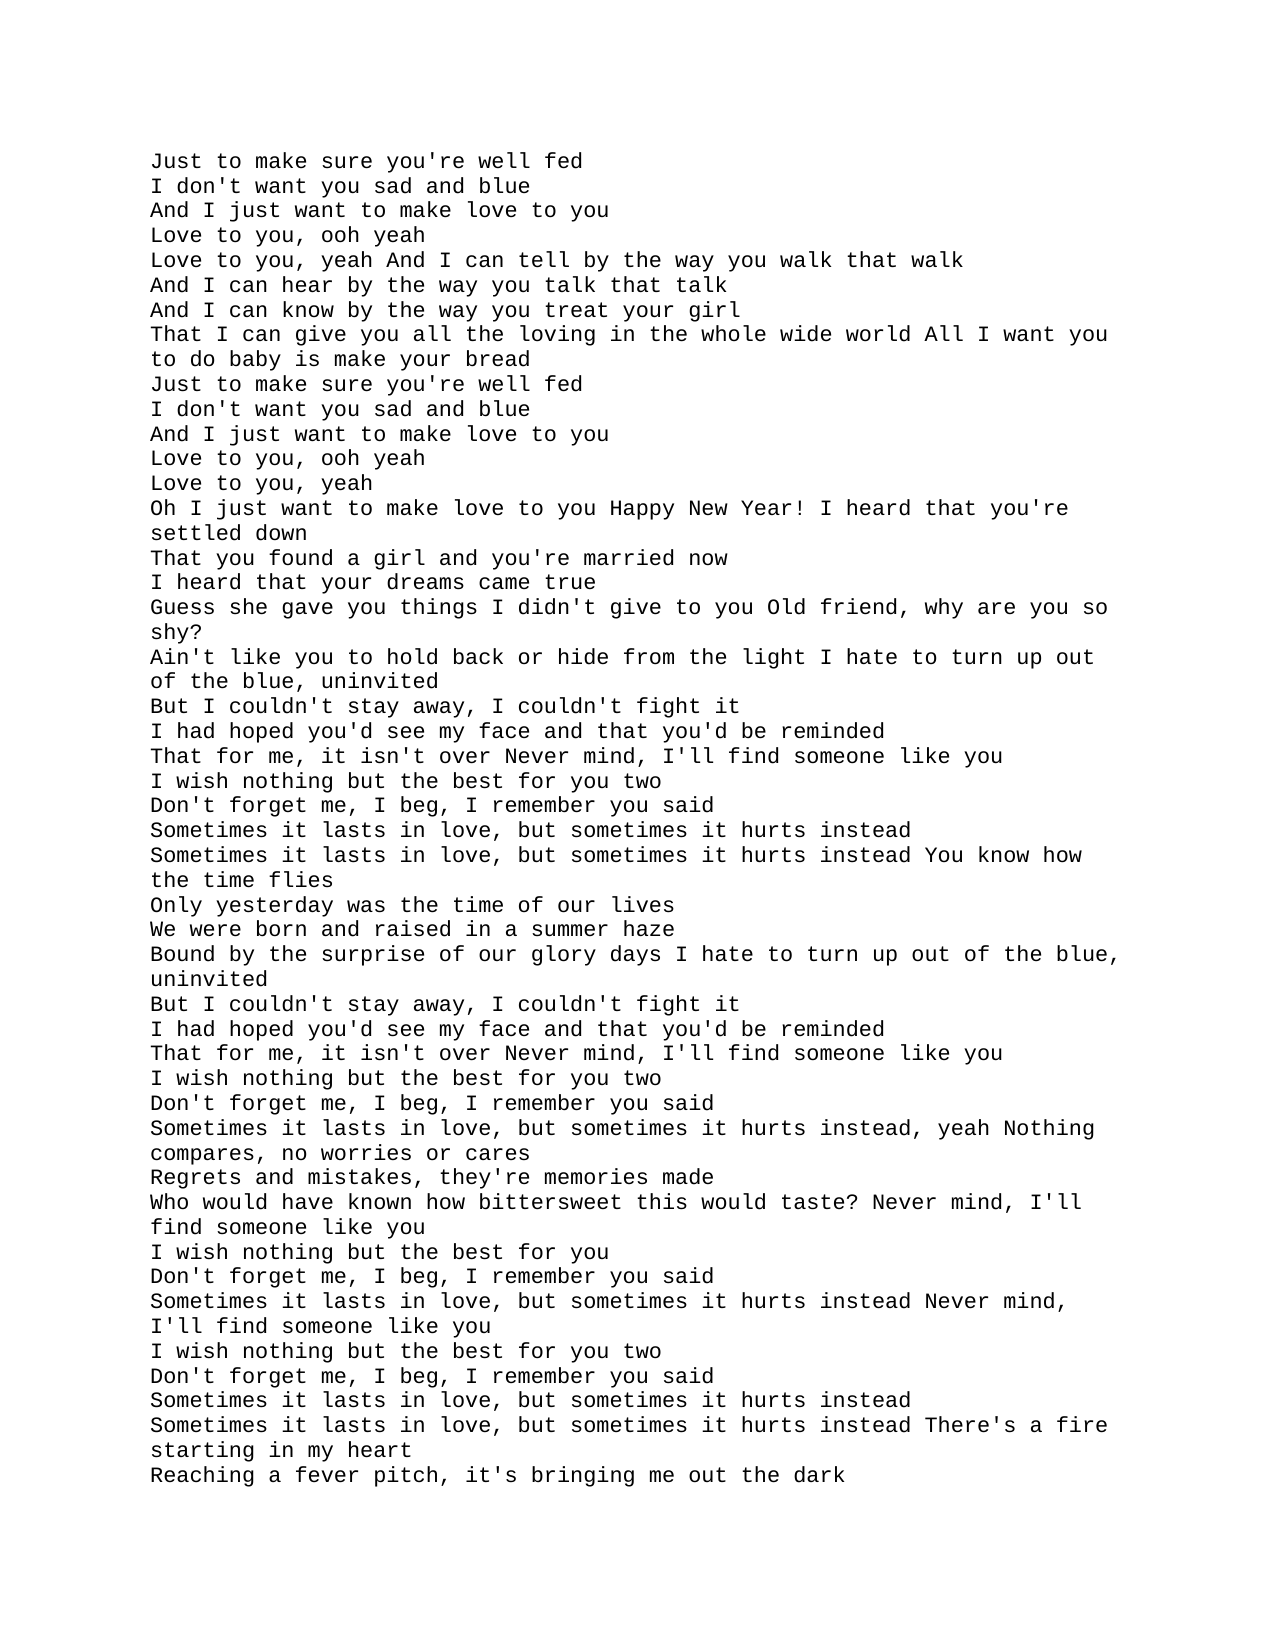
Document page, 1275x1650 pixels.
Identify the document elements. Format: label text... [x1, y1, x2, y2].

text That I can give you all the loving in the whole wide world All I want you to do baby is make your bread [150, 323, 1125, 373]
text And I just want to make love to you [150, 199, 1125, 224]
text Just to make sure you're well fed [150, 150, 1125, 175]
text I had hoped you'd see my face and that you'd be reminded [150, 720, 1125, 745]
text Love to you, yeah And I can tell by the way you walk that walk [150, 249, 1125, 274]
text I wish nothing but the best for you two [150, 1340, 1125, 1365]
text I had hoped you'd see my face and that you'd be reminded [150, 1018, 1125, 1042]
text Oh I just want to make love to you Happy New Year! I heard that you're settled down [150, 497, 1125, 547]
text Ain't like you to hold back or hide from the light I hate to turn up out of the blue, uninvited [150, 646, 1125, 695]
text I heard that your dreams came true [150, 571, 1125, 596]
text Only yesterday was the time of our lives [150, 894, 1125, 918]
text That for me, it isn't over Never mind, I'll find someone like you [150, 745, 1125, 770]
text And I can hear by the way you talk that talk [150, 274, 1125, 299]
text That for me, it isn't over Never mind, I'll find someone like you [150, 1042, 1125, 1067]
text I wish nothing but the best for you two [150, 770, 1125, 794]
text Don't forget me, I beg, I remember you said [150, 1266, 1125, 1290]
text Love to you, ooh yeah [150, 224, 1125, 249]
text I wish nothing but the best for you two [150, 1067, 1125, 1092]
text Love to you, ooh yeah [150, 447, 1125, 472]
text Guess she gave you things I didn't give to you Old friend, why are you so shy? [150, 596, 1125, 646]
text Don't forget me, I beg, I remember you said [150, 794, 1125, 819]
text Don't forget me, I beg, I remember you said [150, 1365, 1125, 1389]
text Regrets and mistakes, they're memories made [150, 1166, 1125, 1191]
text Who would have known how bittersweet this would taste? Never mind, I'll find someone like you [150, 1191, 1125, 1241]
text But I couldn't stay away, I couldn't fight it [150, 695, 1125, 720]
text Sometimes it lasts in love, but sometimes it hurts instead Never mind, I'll find someone like you [150, 1290, 1125, 1340]
text Love to you, yeah [150, 472, 1125, 497]
text Sometimes it lasts in love, but sometimes it hurts instead [150, 819, 1125, 844]
text I don't want you sad and blue [150, 398, 1125, 423]
text That you found a girl and you're married now [150, 547, 1125, 571]
text Sometimes it lasts in love, but sometimes it hurts instead You know how the time flies [150, 844, 1125, 894]
text And I can know by the way you treat your girl [150, 299, 1125, 323]
text I wish nothing but the best for you [150, 1241, 1125, 1266]
text Bound by the surprise of our glory days I hate to turn up out of the blue, uninvited [150, 943, 1125, 993]
text Reaching a fever pitch, it's bringing me out the dark [150, 1464, 1125, 1489]
text Just to make sure you're well fed [150, 373, 1125, 398]
text Sometimes it lasts in love, but sometimes it hurts instead [150, 1389, 1125, 1414]
text But I couldn't stay away, I couldn't fight it [150, 993, 1125, 1018]
text I don't want you sad and blue [150, 175, 1125, 199]
text And I just want to make love to you [150, 423, 1125, 447]
text Don't forget me, I beg, I remember you said [150, 1092, 1125, 1117]
text Sometimes it lasts in love, but sometimes it hurts instead There's a fire starting in my heart [150, 1414, 1125, 1464]
text We were born and raised in a summer haze [150, 918, 1125, 943]
text Sometimes it lasts in love, but sometimes it hurts instead, yeah Nothing compares, no worries or cares [150, 1117, 1125, 1166]
